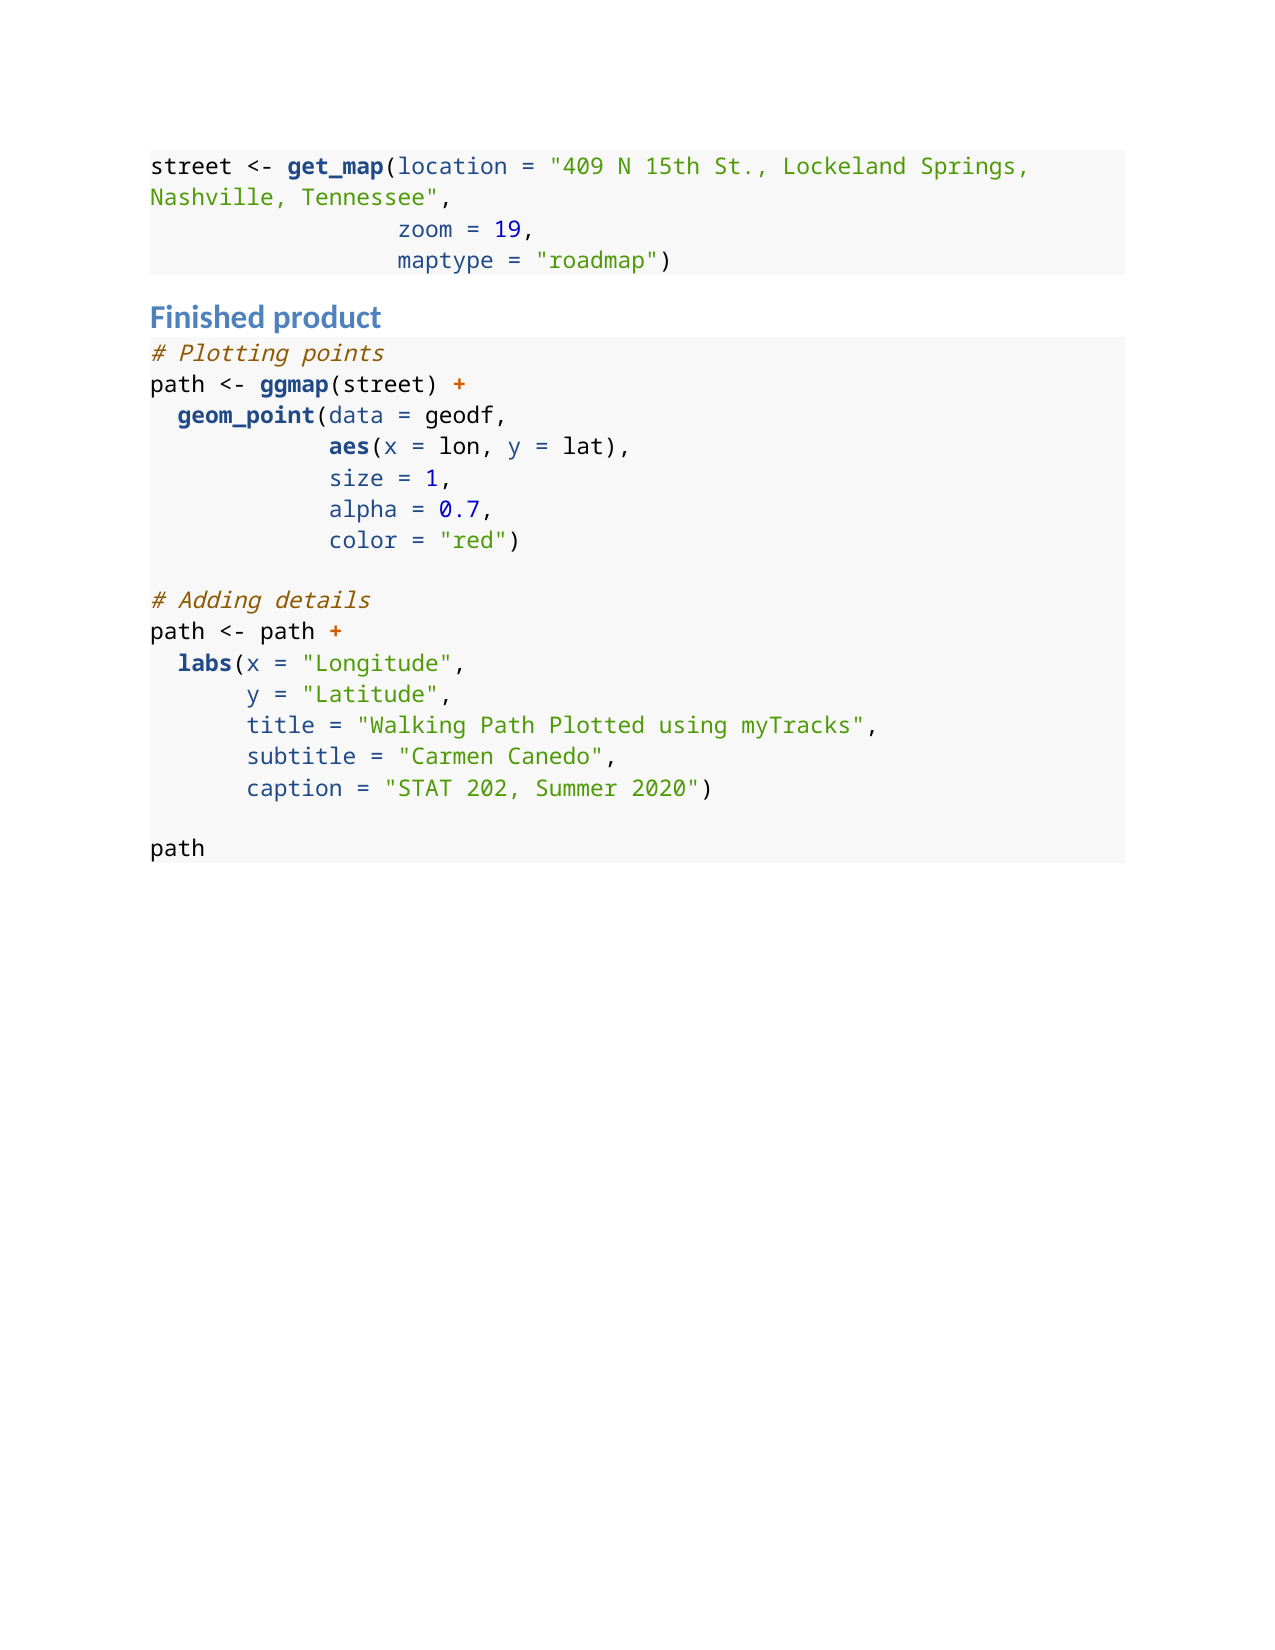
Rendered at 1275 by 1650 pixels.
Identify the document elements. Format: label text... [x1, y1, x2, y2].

text street <- get_map(location = "409 N 15th St., Lockeland Springs, Nashville, Tennessee", zoom = 19, maptype = "roadmap") [150, 150, 1125, 275]
subtitle Finished product [150, 296, 1125, 337]
text # Plotting points path <- ggmap(street) + geom_point(data = geodf, aes(x = lon, y = lat), size = 1, alpha = 0.7, color = "red") # Adding details path <- path + labs(x = "Longitude", y = "Latitude", title = "Walking Path Plotted using myTracks", subtitle = "Carmen Canedo", caption = "STAT 202, Summer 2020") path [150, 337, 1125, 863]
